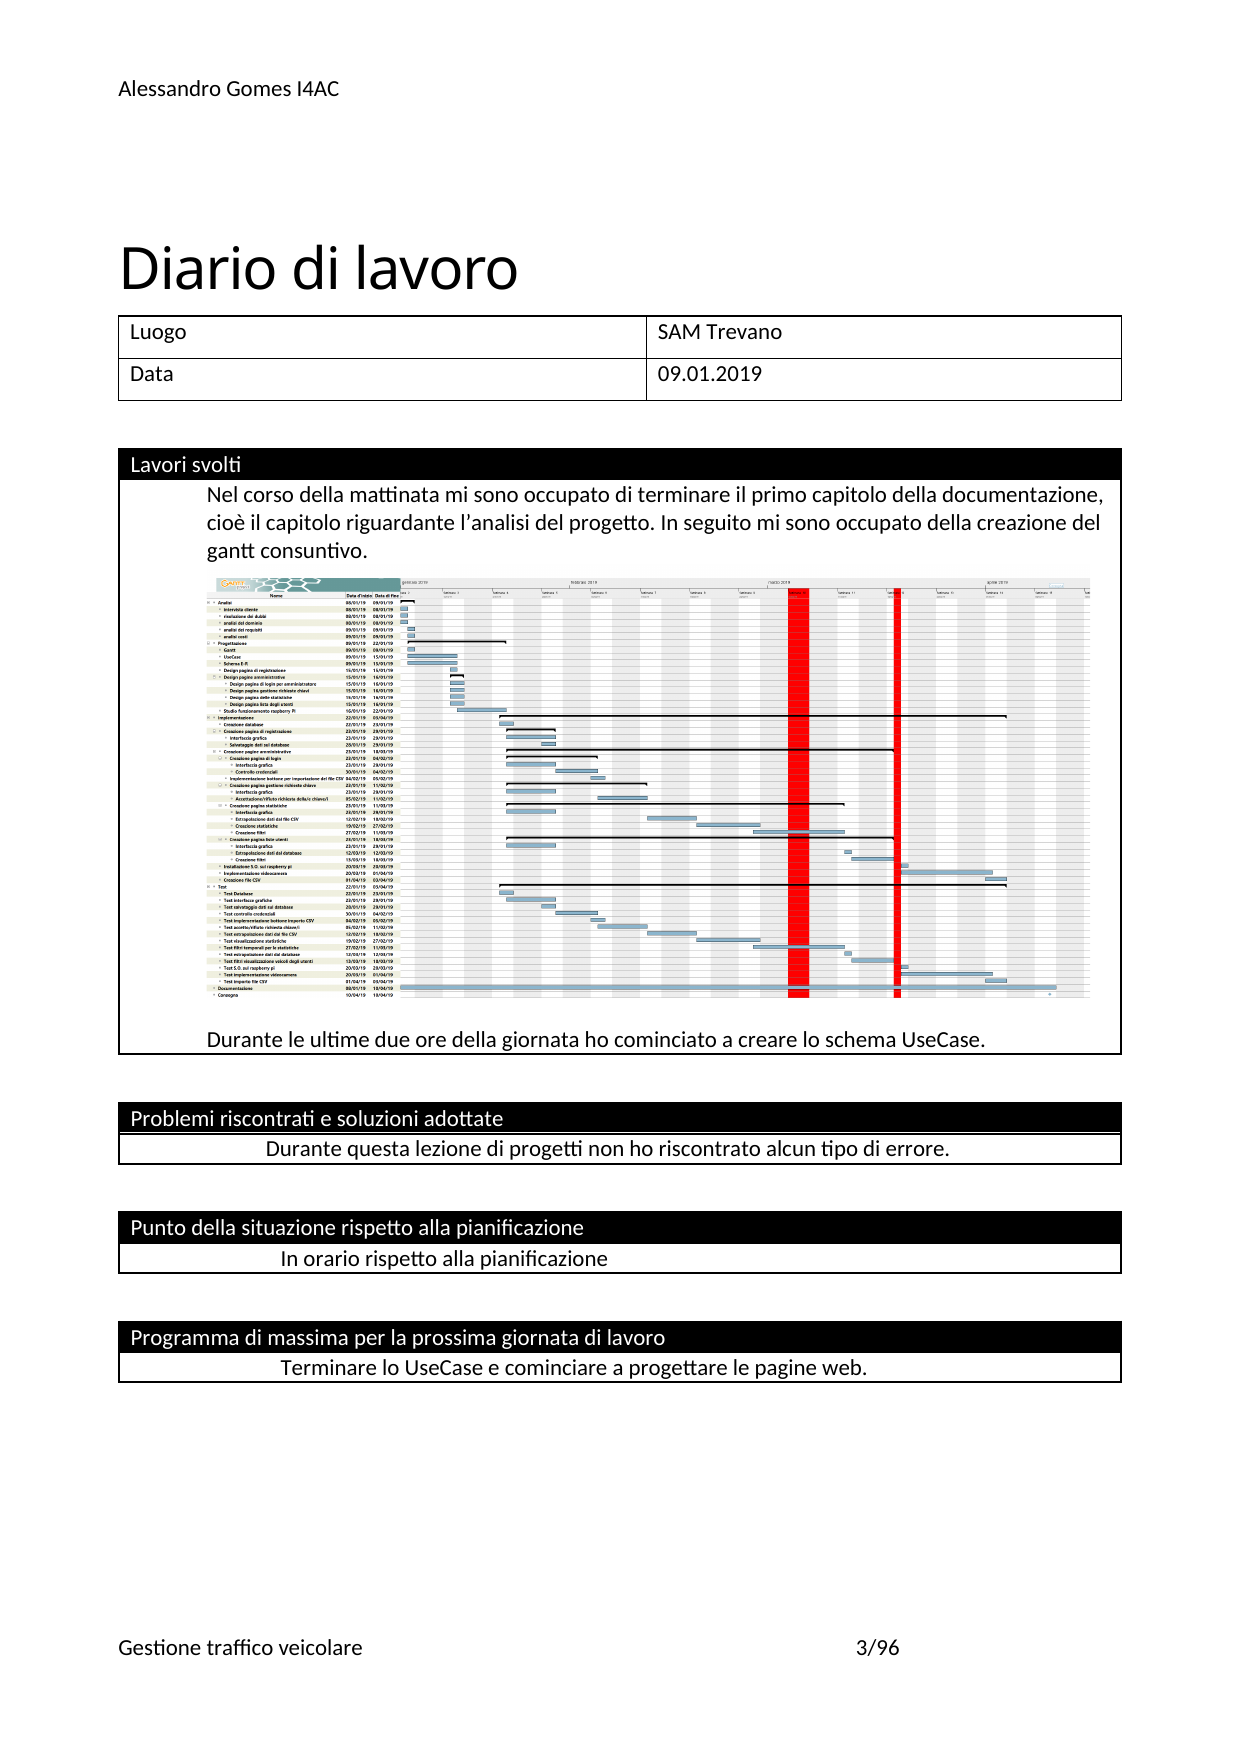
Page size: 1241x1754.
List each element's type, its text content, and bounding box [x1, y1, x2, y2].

table_header Problemi riscontrati e soluzioni adottate [120, 1104, 1120, 1132]
table_header Programma di massima per la prossima giornata di lavoro [120, 1323, 1120, 1351]
table_cell In orario rispetto alla pianificazione [120, 1244, 1120, 1272]
table_cell Nel corso della mattinata mi sono occupato di terminare il primo capitolo della documentazione, cioè il capitolo riguardante l’analisi del progetto. In seguito mi sono occupato della creazione del gantt consuntivo. Durante le ultime due ore della giornata ho cominciato a creare lo schema UseCase. [120, 480, 1120, 1053]
table_cell Durante questa lezione di progetti non ho riscontrato alcun tipo di errore. [120, 1135, 1120, 1162]
title Diario di lavoro [118, 227, 1122, 315]
table_cell 09.01.2019 [647, 359, 1121, 400]
table_header Lavori svolti [120, 450, 1120, 478]
table_header Punto della situazione rispetto alla pianificazione [120, 1214, 1120, 1242]
table_cell Data [119, 359, 646, 400]
table_header SAM Trevano [647, 317, 1121, 358]
table_header Luogo [119, 317, 646, 358]
table_cell Terminare lo UseCase e cominciare a progettare le pagine web. [120, 1353, 1120, 1381]
picture [206, 564, 1091, 998]
